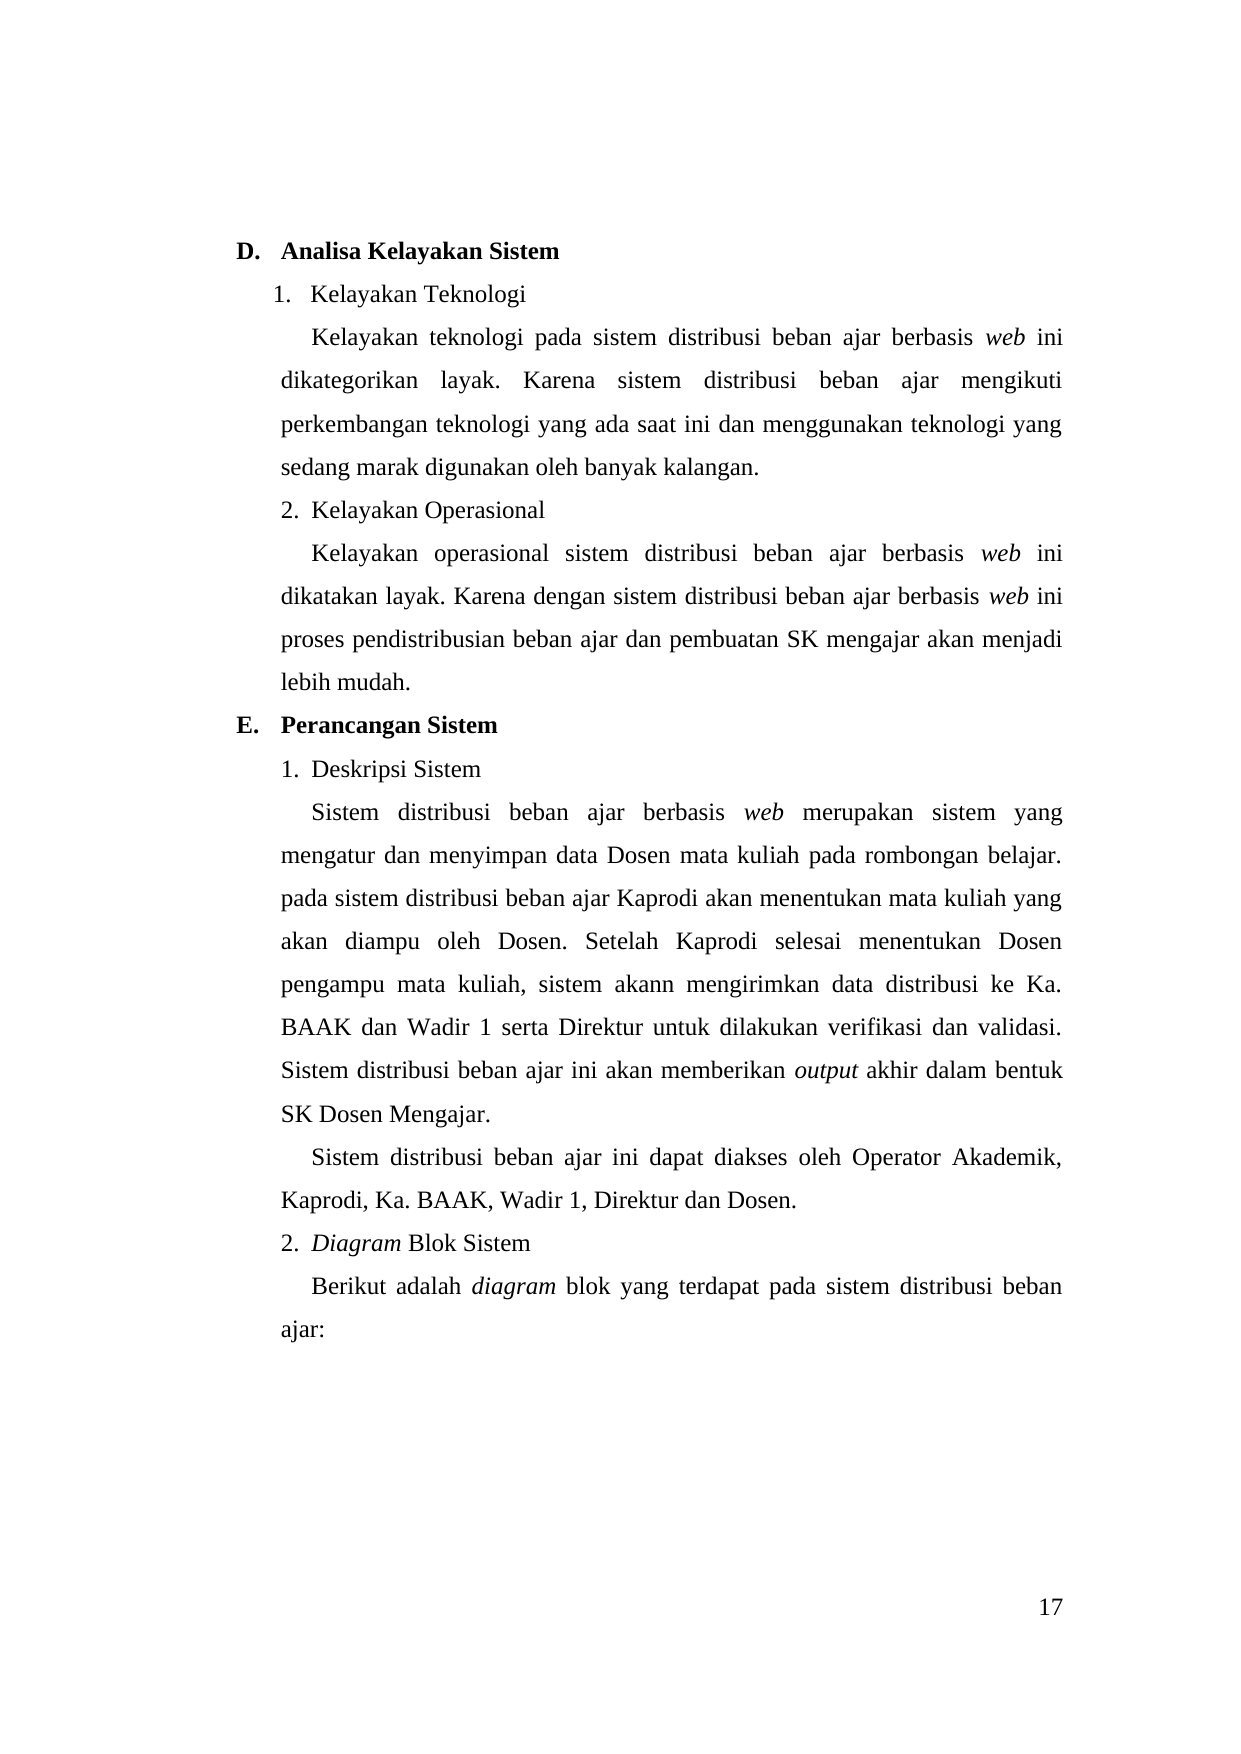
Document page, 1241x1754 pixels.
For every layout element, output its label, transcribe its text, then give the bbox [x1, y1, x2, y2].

text Kelayakan operasional sistem distribusi beban ajar berbasis web ini dikatakan layak. Karena dengan sistem distribusi beban ajar berbasis web ini proses pendistribusian beban ajar dan pembuatan SK mengajar akan menjadi lebih mudah. [281, 538, 1063, 696]
text Kelayakan teknologi pada sistem distribusi beban ajar berbasis web ini dikategorikan layak. Karena sistem distribusi beban ajar mengikuti perkembangan teknologi yang ada saat ini dan menggunakan teknologi yang sedang marak digunakan oleh banyak kalangan. [281, 322, 1063, 481]
subtitle Analisa Kelayakan Sistem [236, 236, 1063, 265]
subtitle Kelayakan Teknologi [273, 279, 1063, 308]
list Diagram Blok Sistem [281, 1228, 1063, 1257]
subtitle Kelayakan Operasional [281, 495, 1063, 524]
text Sistem distribusi beban ajar ini dapat diakses oleh Operator Akademik, Kaprodi, Ka. BAAK, Wadir 1, Direktur dan Dosen. [281, 1142, 1063, 1214]
list Sistem distribusi beban ajar berbasis web merupakan sistem yang mengatur dan menyimpan data Dosen mata kuliah pada rombongan belajar. pada sistem distribusi beban ajar Kaprodi akan menentukan mata kuliah yang akan diampu oleh Dosen. Setelah Kaprodi selesai menentukan Dosen pengampu mata kuliah, sistem akann mengirimkan data distribusi ke Ka. BAAK dan Wadir 1 serta Direktur untuk dilakukan verifikasi dan validasi. Sistem distribusi beban ajar ini akan memberikan output akhir dalam bentuk SK Dosen Mengajar. [281, 797, 1063, 1127]
list Deskripsi Sistem [281, 754, 1063, 782]
list Berikut adalah diagram blok yang terdapat pada sistem distribusi beban ajar: [281, 1271, 1063, 1343]
subtitle Perancangan Sistem [236, 711, 1063, 739]
